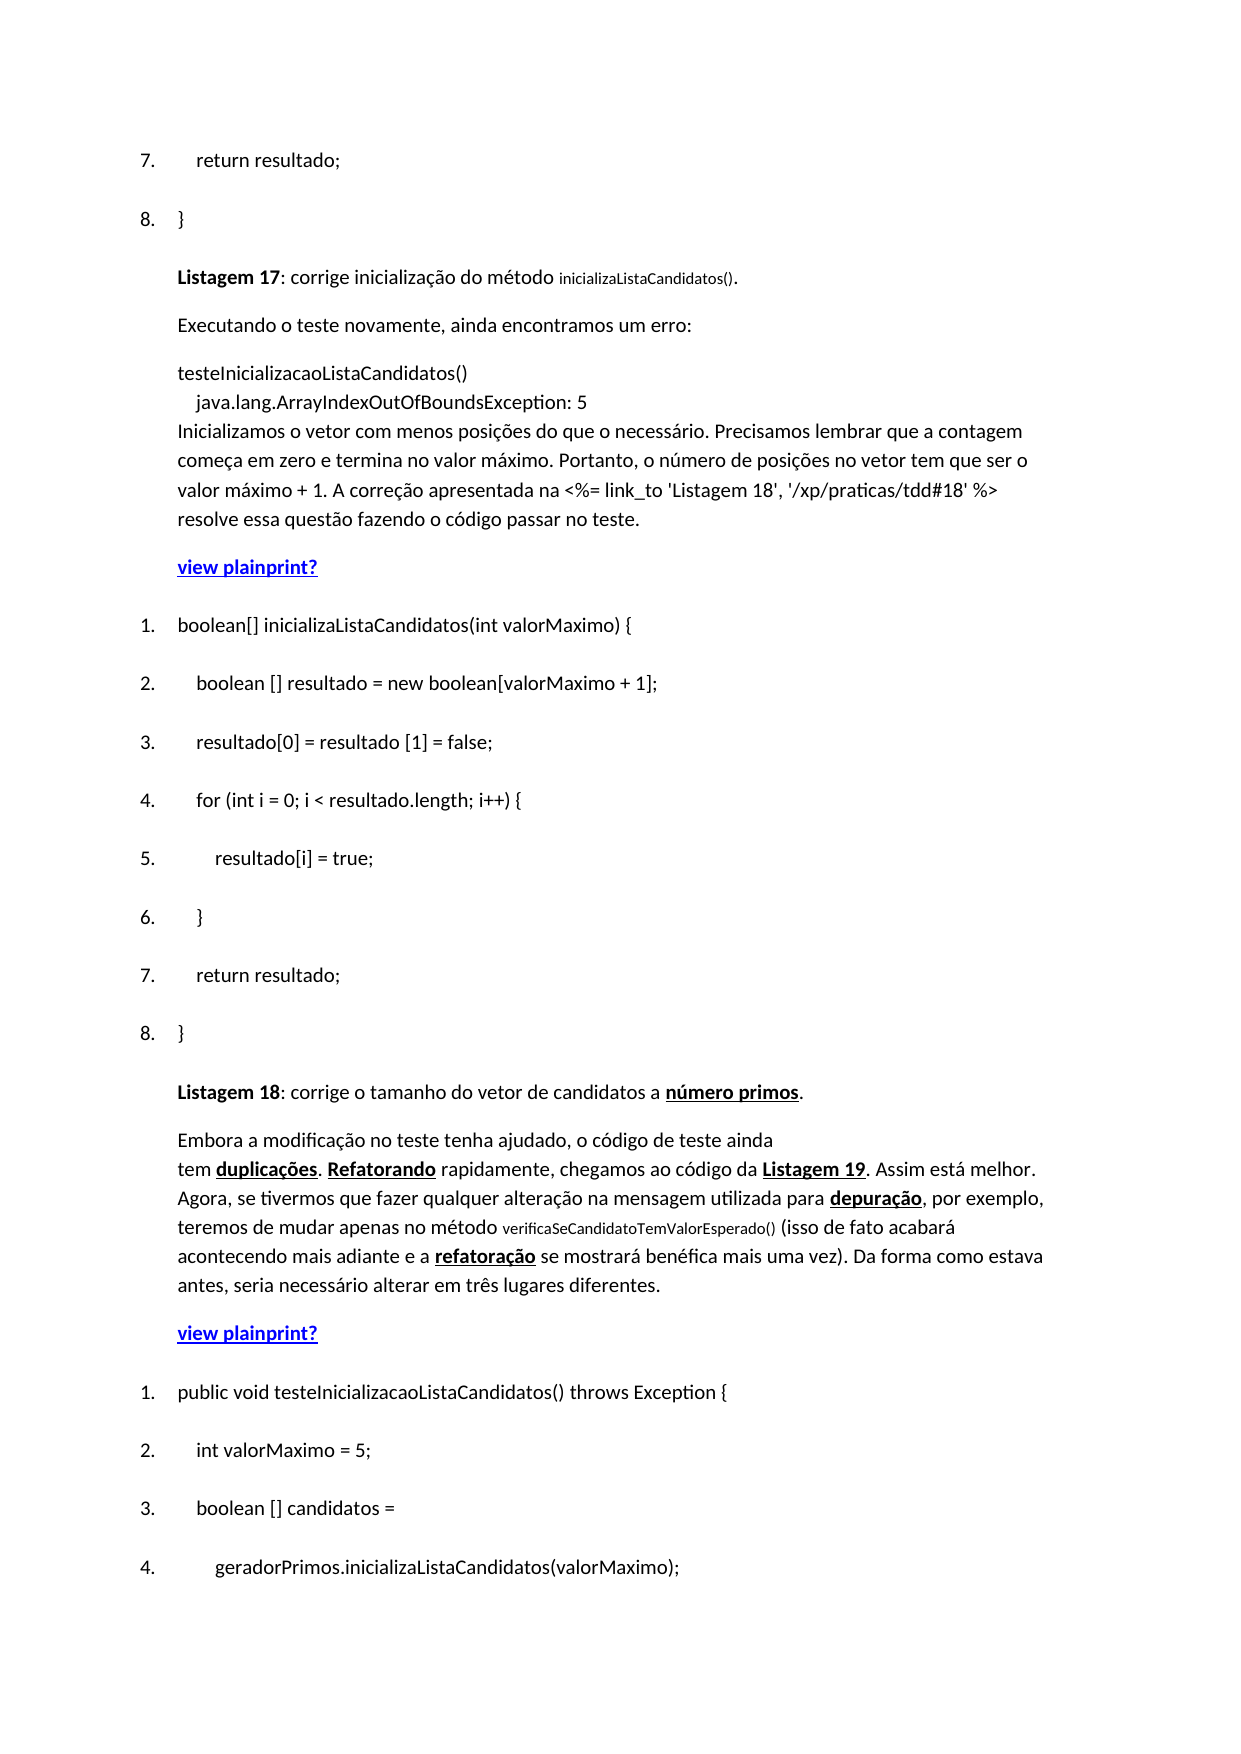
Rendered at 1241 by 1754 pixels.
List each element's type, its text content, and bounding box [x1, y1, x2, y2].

text Listagem 18: corrige o tamanho do vetor de candidatos a número primos. [177, 1079, 1063, 1104]
list } [140, 206, 1063, 231]
list resultado[0] = resultado [1] = false; [140, 729, 1063, 754]
text Listagem 17: corrige inicialização do método inicializaListaCandidatos(). [177, 264, 1063, 290]
list int valorMaximo = 5; [140, 1437, 1063, 1463]
text view plainprint? [177, 1321, 1063, 1346]
list boolean [] resultado = new boolean[valorMaximo + 1]; [140, 671, 1063, 696]
text Inicializamos o vetor com menos posições do que o necessário. Precisamos lembrar que a contagem começa em zero e termina no valor máximo. Portanto, o número de posições no vetor tem que ser o valor máximo + 1. A correção apresentada na <%= link_to 'Listagem 18', '/xp/praticas/tdd#18' %> resolve essa questão fazendo o código passar no teste. [177, 418, 1063, 531]
list return resultado; [140, 962, 1063, 988]
list boolean[] inicializaListaCandidatos(int valorMaximo) { [140, 612, 1063, 638]
list } [140, 1021, 1063, 1046]
text Embora a modificação no teste tenha ajudado, o código de teste ainda tem duplicações. Refatorando rapidamente, chegamos ao código da Listagem 19. Assim está melhor. Agora, se tivermos que fazer qualquer alteração na mensagem utilizada para depuração, por exemplo, teremos de mudar apenas no método verificaSeCandidatoTemValorEsperado() (isso de fato acabará acontecendo mais adiante e a refatoração se mostrará benéfica mais uma vez). Da forma como estava antes, seria necessário alterar em três lugares diferentes. [177, 1127, 1063, 1298]
text testeInicializacaoListaCandidatos() [177, 360, 1063, 386]
list geradorPrimos.inicializaListaCandidatos(valorMaximo); [140, 1554, 1063, 1579]
list public void testeInicializacaoListaCandidatos() throws Exception { [140, 1379, 1063, 1404]
list for (int i = 0; i < resultado.length; i++) { [140, 787, 1063, 813]
list return resultado; [140, 148, 1063, 173]
text Executando o teste novamente, ainda encontramos um erro: [177, 312, 1063, 338]
list resultado[i] = true; [140, 846, 1063, 871]
list boolean [] candidatos = [140, 1496, 1063, 1521]
text java.lang.ArrayIndexOutOfBoundsException: 5 [177, 389, 1063, 415]
text view plainprint? [177, 554, 1063, 579]
list } [140, 904, 1063, 929]
